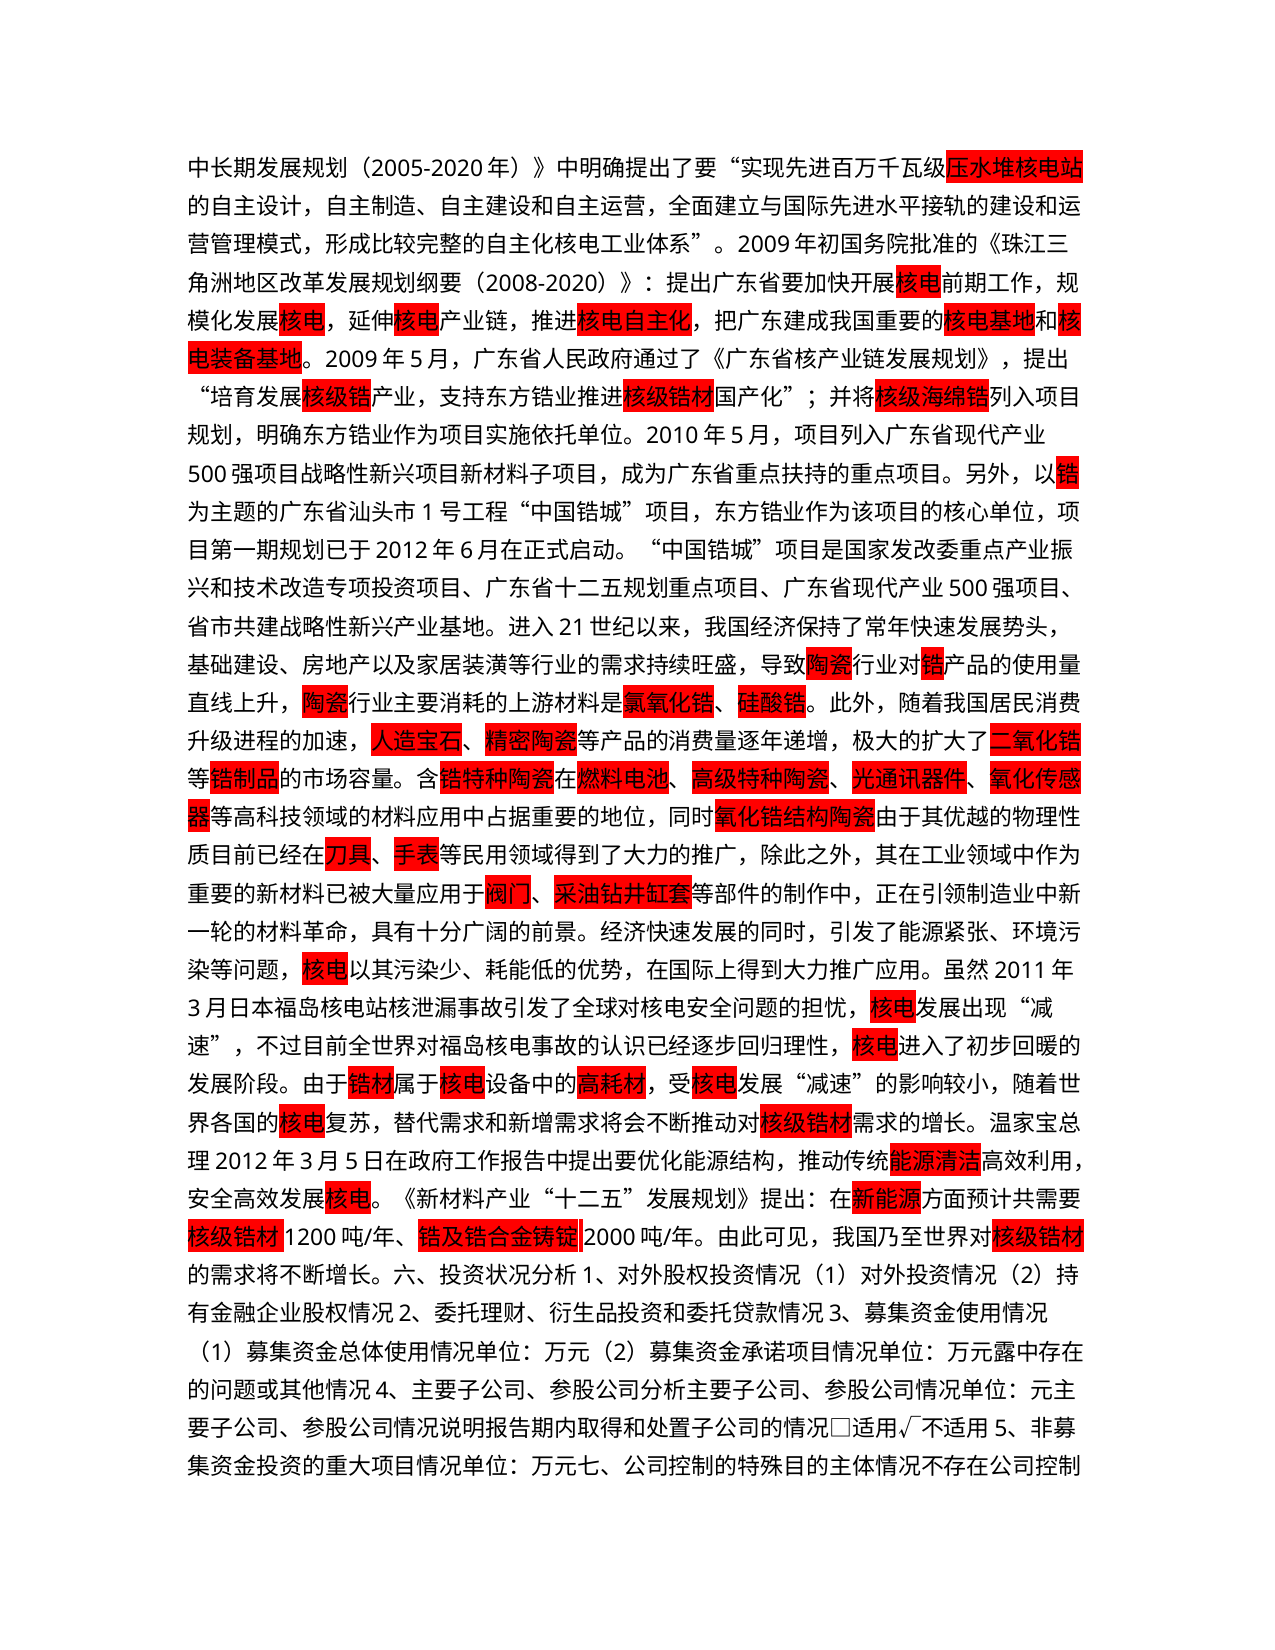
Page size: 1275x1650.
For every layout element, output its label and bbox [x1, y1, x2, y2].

text [187, 150, 1087, 1481]
